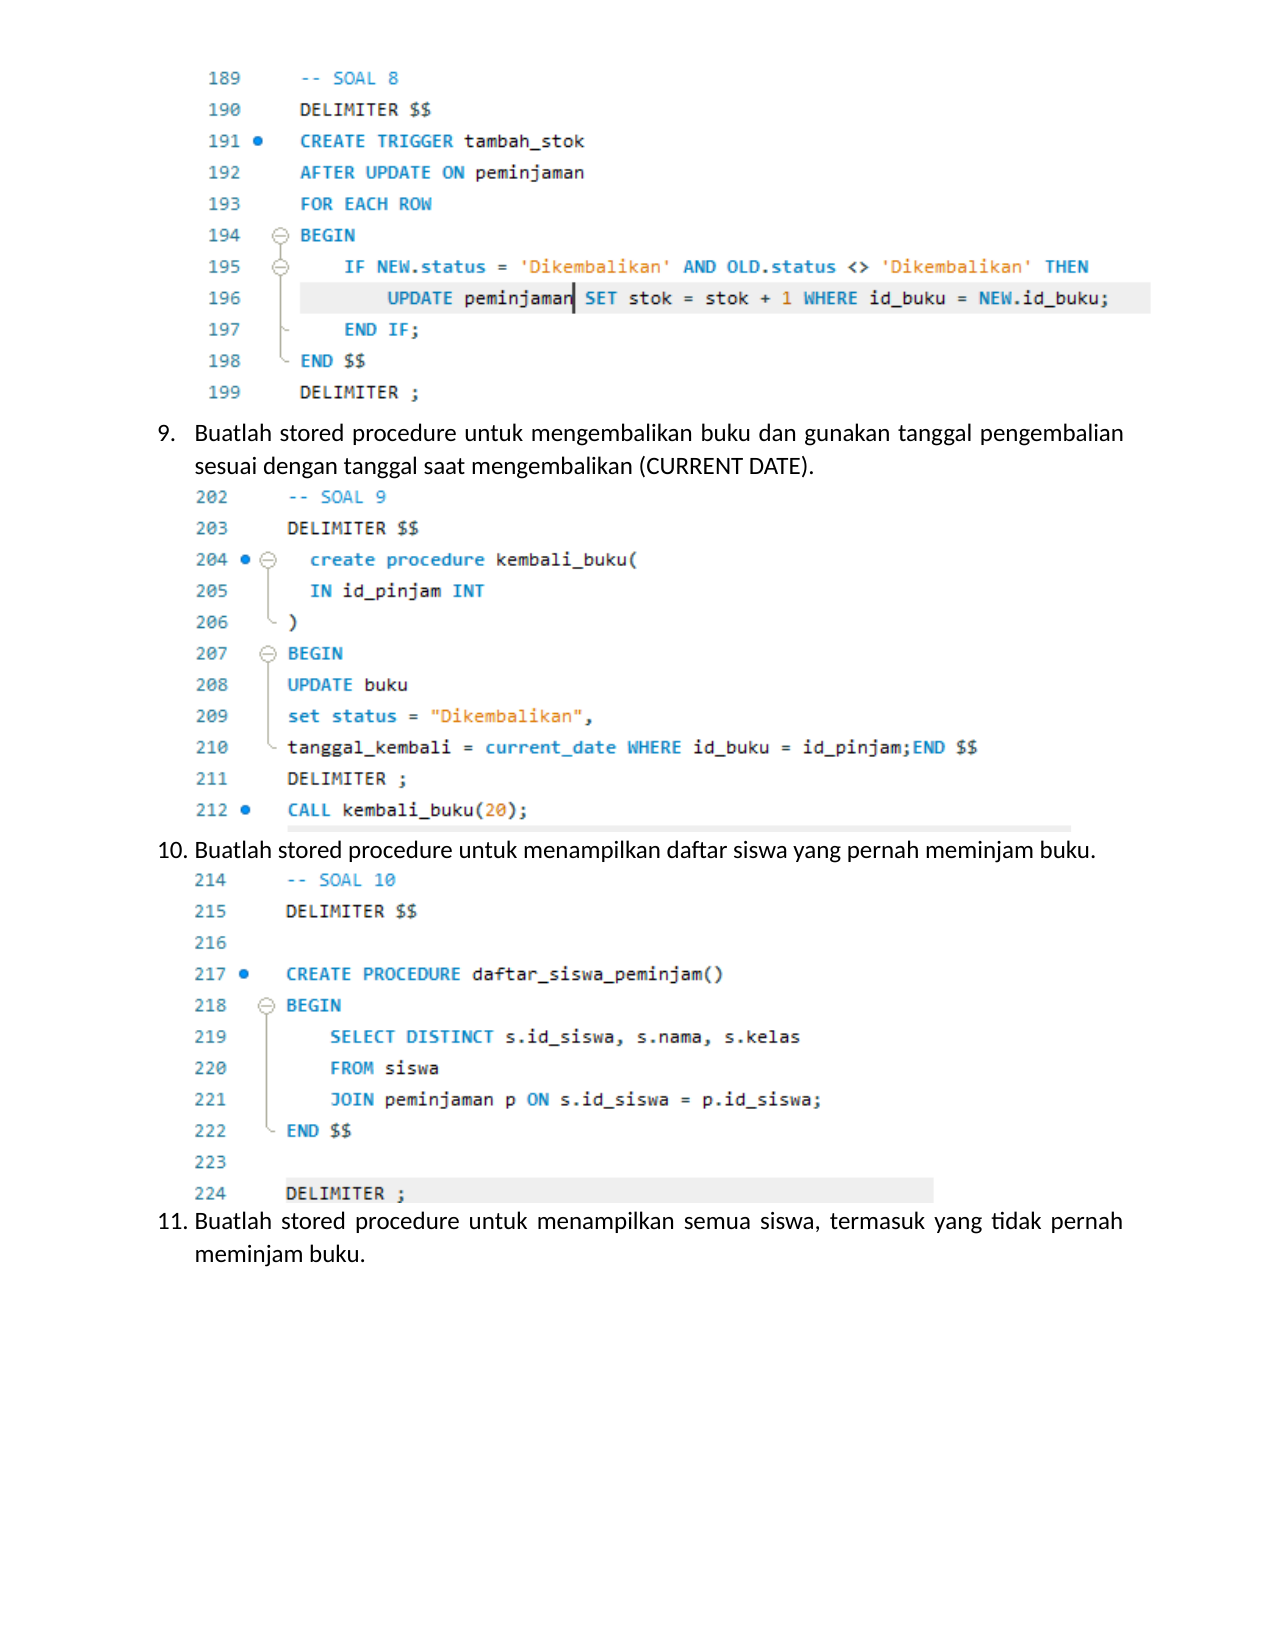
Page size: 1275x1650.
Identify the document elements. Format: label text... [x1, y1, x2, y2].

list Buatlah stored procedure untuk menampilkan daftar siswa yang pernah meminjam buku. [157, 834, 1125, 864]
list Buatlah stored procedure untuk mengembalikan buku dan gunakan tanggal pengembalian sesuai dengan tanggal saat mengembalikan (CURRENT DATE). [157, 417, 1125, 481]
picture [194, 866, 934, 1203]
list Buatlah stored procedure untuk menampilkan semua siswa, termasuk yang tidak pernah meminjam buku. [157, 1205, 1125, 1268]
picture [194, 59, 1151, 416]
picture [194, 483, 1072, 832]
